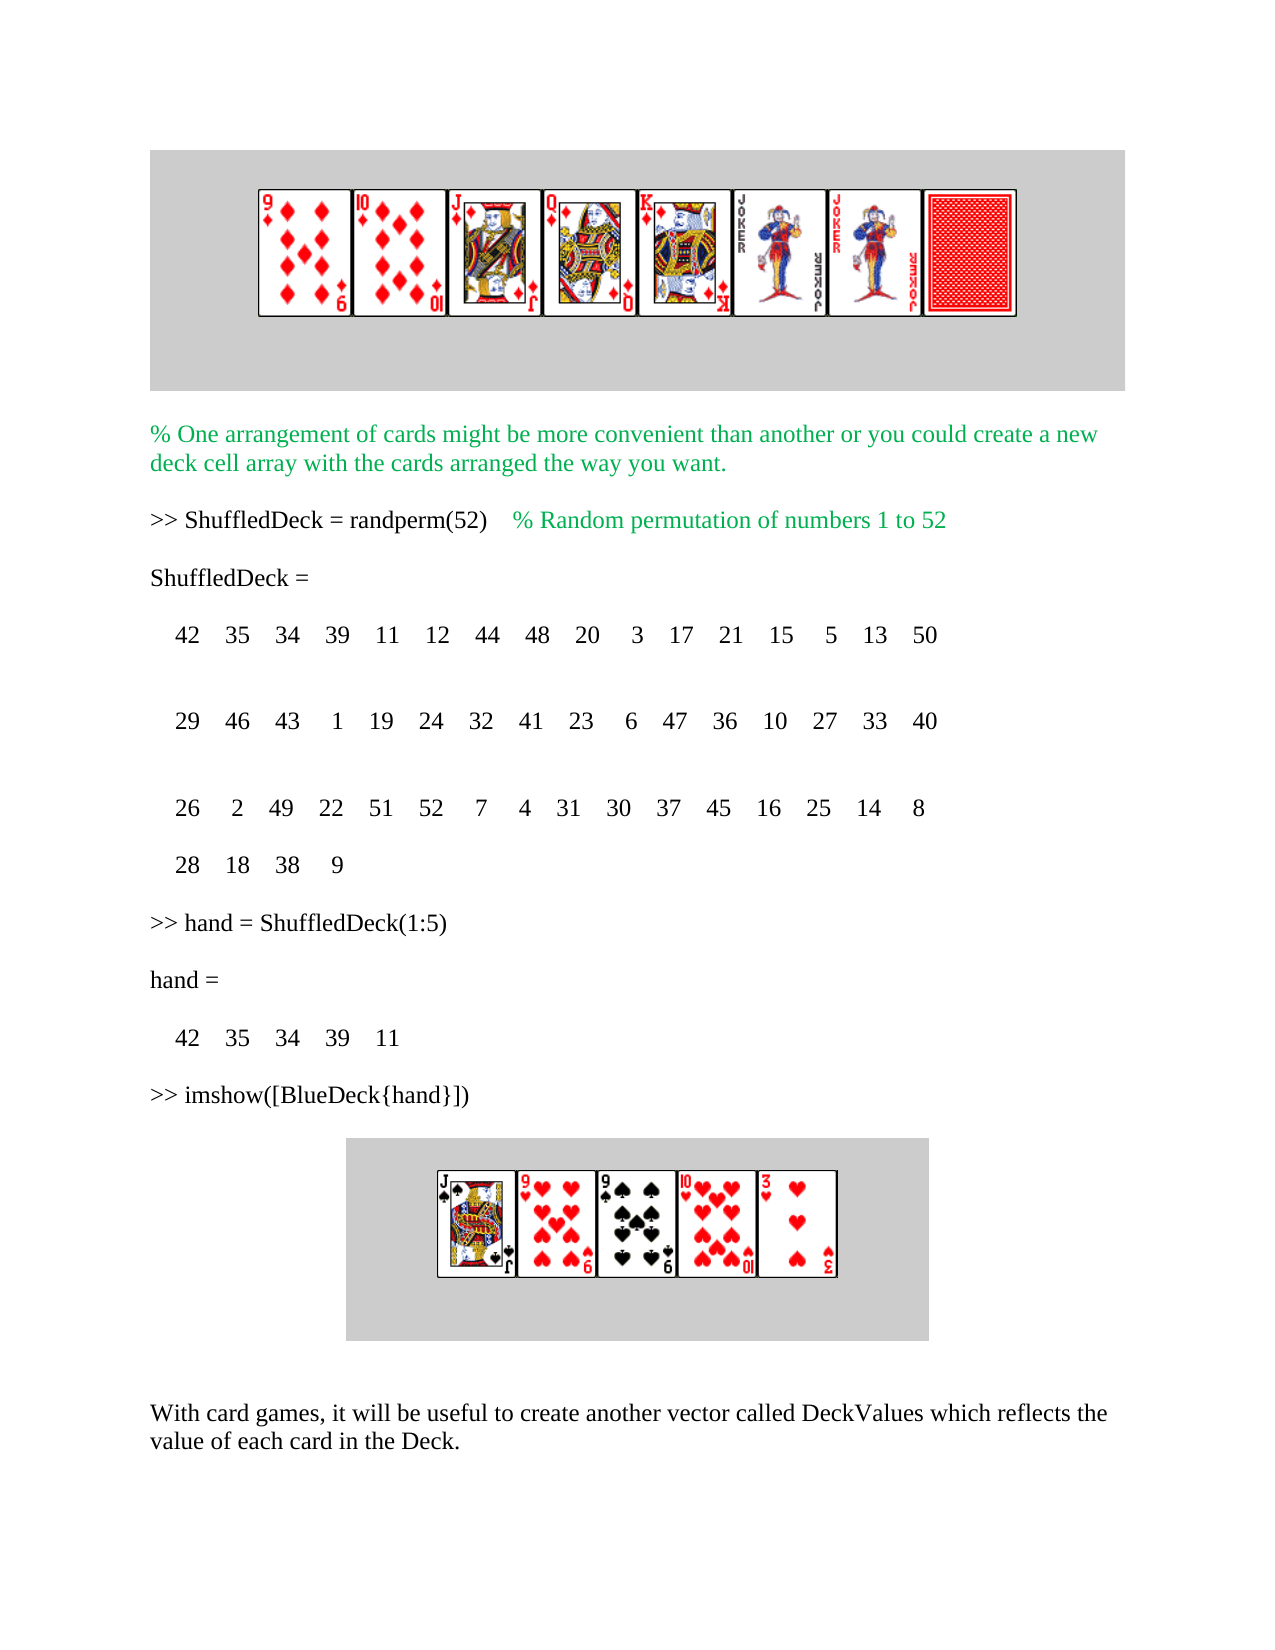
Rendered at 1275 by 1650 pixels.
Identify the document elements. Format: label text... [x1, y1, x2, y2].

text 29 46 43 1 19 24 32 41 23 6 47 36 10 27 33 40 [150, 706, 1125, 735]
text hand = [150, 965, 1125, 994]
text 26 2 49 22 51 52 7 4 31 30 37 45 16 25 14 8 [150, 793, 1125, 821]
text >> imshow([BlueDeck{hand}]) [150, 1080, 1125, 1109]
text % One arrangement of cards might be more convenient than another or you could create a new deck cell array with the cards arranged the way you want. [150, 419, 1125, 476]
text 42 35 34 39 11 [150, 1023, 1125, 1051]
text With card games, it will be useful to create another vector called DeckValues which reflects the value of each card in the Deck. [150, 1398, 1125, 1455]
text 28 18 38 9 [150, 850, 1125, 879]
text ShuffledDeck = [150, 563, 1125, 591]
text 42 35 34 39 11 12 44 48 20 3 17 21 15 5 13 50 [150, 620, 1125, 649]
text >> ShuffledDeck = randperm(52) % Random permutation of numbers 1 to 52 [150, 505, 1125, 534]
text >> hand = ShuffledDeck(1:5) [150, 908, 1125, 936]
